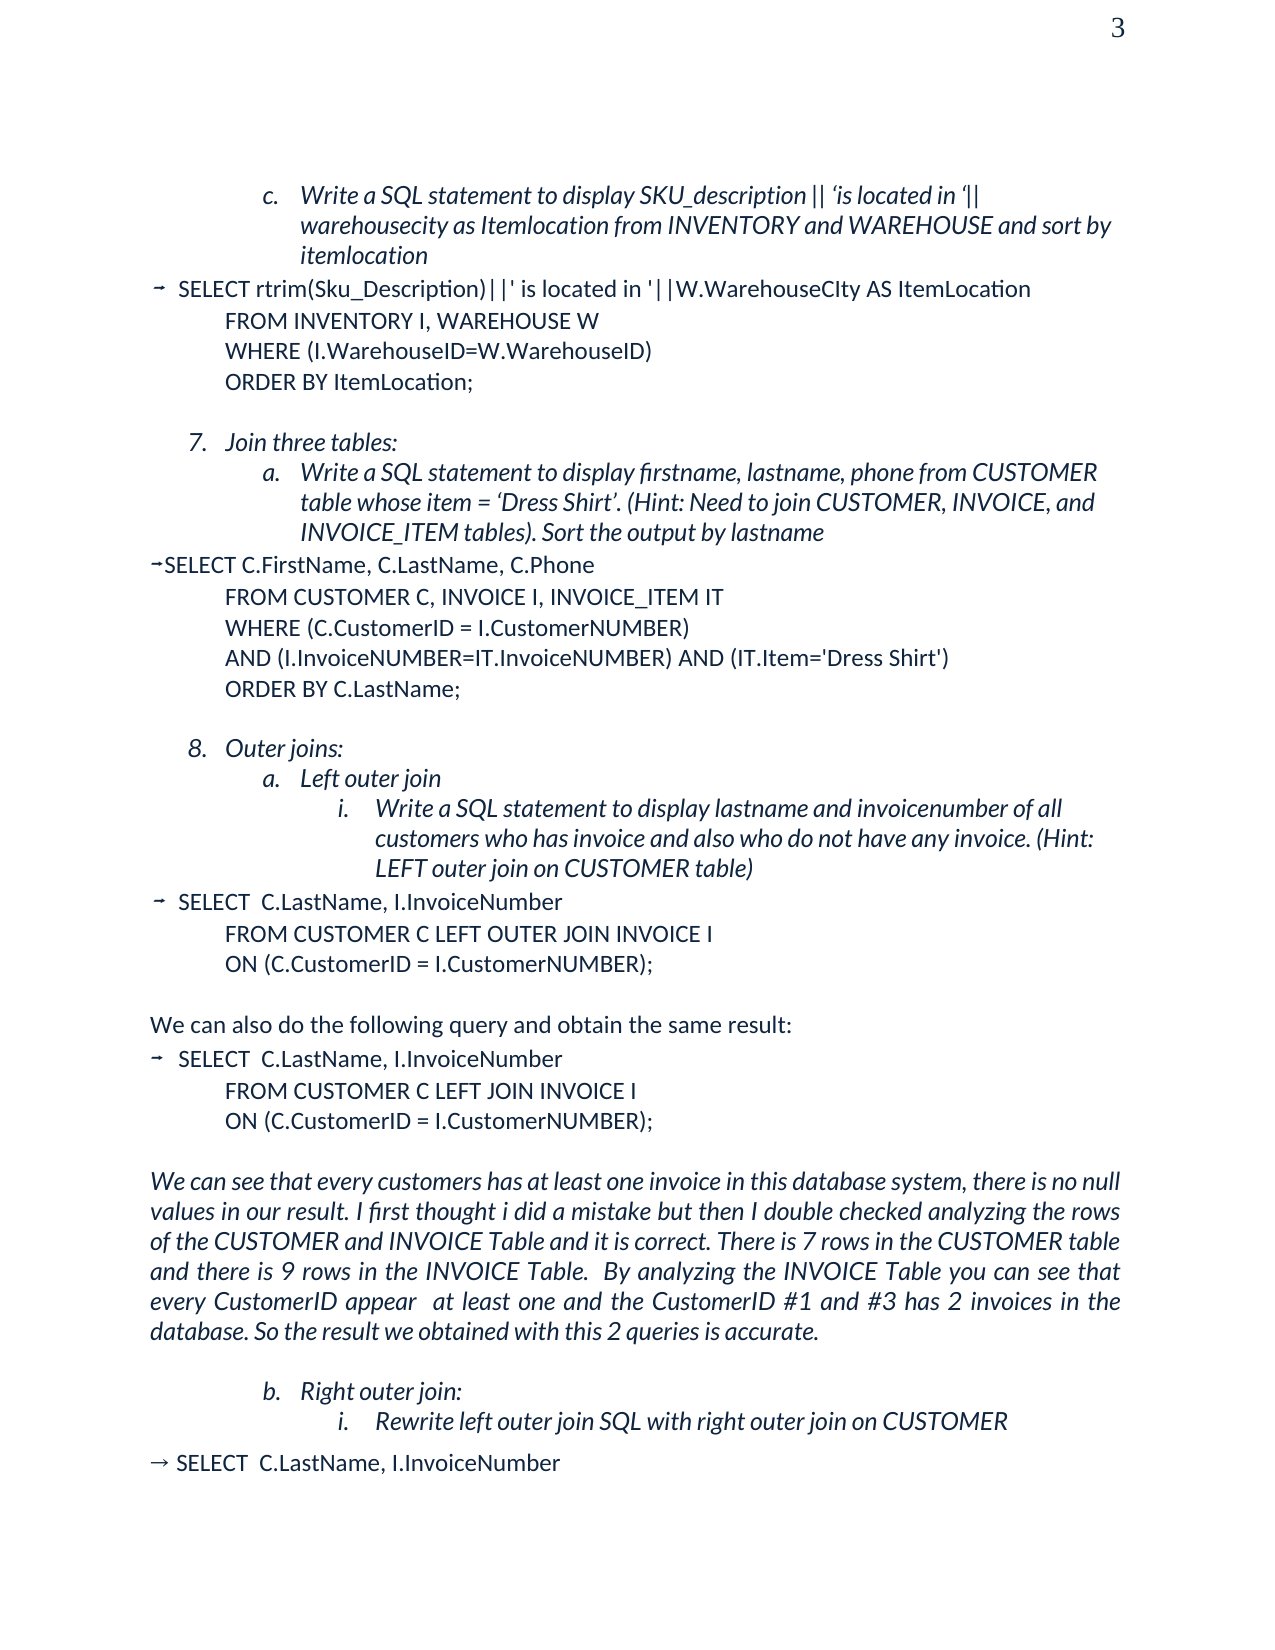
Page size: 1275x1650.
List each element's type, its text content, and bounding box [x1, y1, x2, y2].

list Write a SQL statement to display lastname and invoicenumber of all customers who has invoice and also who do not have any invoice. (Hint: LEFT outer join on CUSTOMER table) [337, 793, 1125, 883]
text FROM INVENTORY I, WAREHOUSE W [150, 305, 1125, 335]
text ORDER BY ItemLocation; [150, 366, 1125, 396]
text ON (C.CustomerID = I.CustomerNUMBER); [150, 948, 1125, 979]
text SELECT C.FirstName, C.LastName, C.Phone [150, 546, 1125, 581]
text We can see that every customers has at least one invoice in this database system, there is no null values in our result. I first thought i did a mistake but then I double checked analyzing the rows of the CUSTOMER and INVOICE Table and it is correct. There is 7 rows in the CUSTOMER table and there is 9 rows in the INVOICE Table. By analyzing the INVOICE Table you can see that every CustomerID appear at least one and the CustomerID #1 and #3 has 2 invoices in the database. So the result we obtained with this 2 queries is accurate. [150, 1166, 1125, 1346]
text ORDER BY C.LastName; [150, 673, 1125, 703]
text AND (I.InvoiceNUMBER=IT.InvoiceNUMBER) AND (IT.Item='Dress Shirt') [150, 642, 1125, 673]
list Outer joins: [187, 733, 1125, 763]
text SELECT C.LastName, I.InvoiceNumber [150, 1040, 1125, 1075]
text FROM CUSTOMER C, INVOICE I, INVOICE_ITEM IT [150, 581, 1125, 612]
text FROM CUSTOMER C LEFT JOIN INVOICE I [150, 1075, 1125, 1105]
text SELECT C.LastName, I.InvoiceNumber [150, 1446, 1125, 1480]
list Right outer join: [262, 1376, 1125, 1406]
text WHERE (I.WarehouseID=W.WarehouseID) [150, 335, 1125, 366]
text WHERE (C.CustomerID = I.CustomerNUMBER) [150, 612, 1125, 642]
list Write a SQL statement to display SKU_description || ‘is located in ‘|| warehousecity as Itemlocation from INVENTORY and WAREHOUSE and sort by itemlocation [262, 180, 1125, 270]
text FROM CUSTOMER C LEFT OUTER JOIN INVOICE I [150, 918, 1125, 948]
text We can also do the following query and obtain the same result: [150, 1009, 1125, 1040]
text ON (C.CustomerID = I.CustomerNUMBER); [150, 1105, 1125, 1136]
text SELECT rtrim(Sku_Description)||' is located in '||W.WarehouseCIty AS ItemLocation [150, 270, 1125, 305]
list Join three tables: [187, 426, 1125, 456]
list Rewrite left outer join SQL with right outer join on CUSTOMER [337, 1406, 1125, 1436]
list Write a SQL statement to display firstname, lastname, phone from CUSTOMER table whose item = ‘Dress Shirt’. (Hint: Need to join CUSTOMER, INVOICE, and INVOICE_ITEM tables). Sort the output by lastname [262, 456, 1125, 546]
list Left outer join [262, 763, 1125, 793]
text SELECT C.LastName, I.InvoiceNumber [150, 883, 1125, 918]
